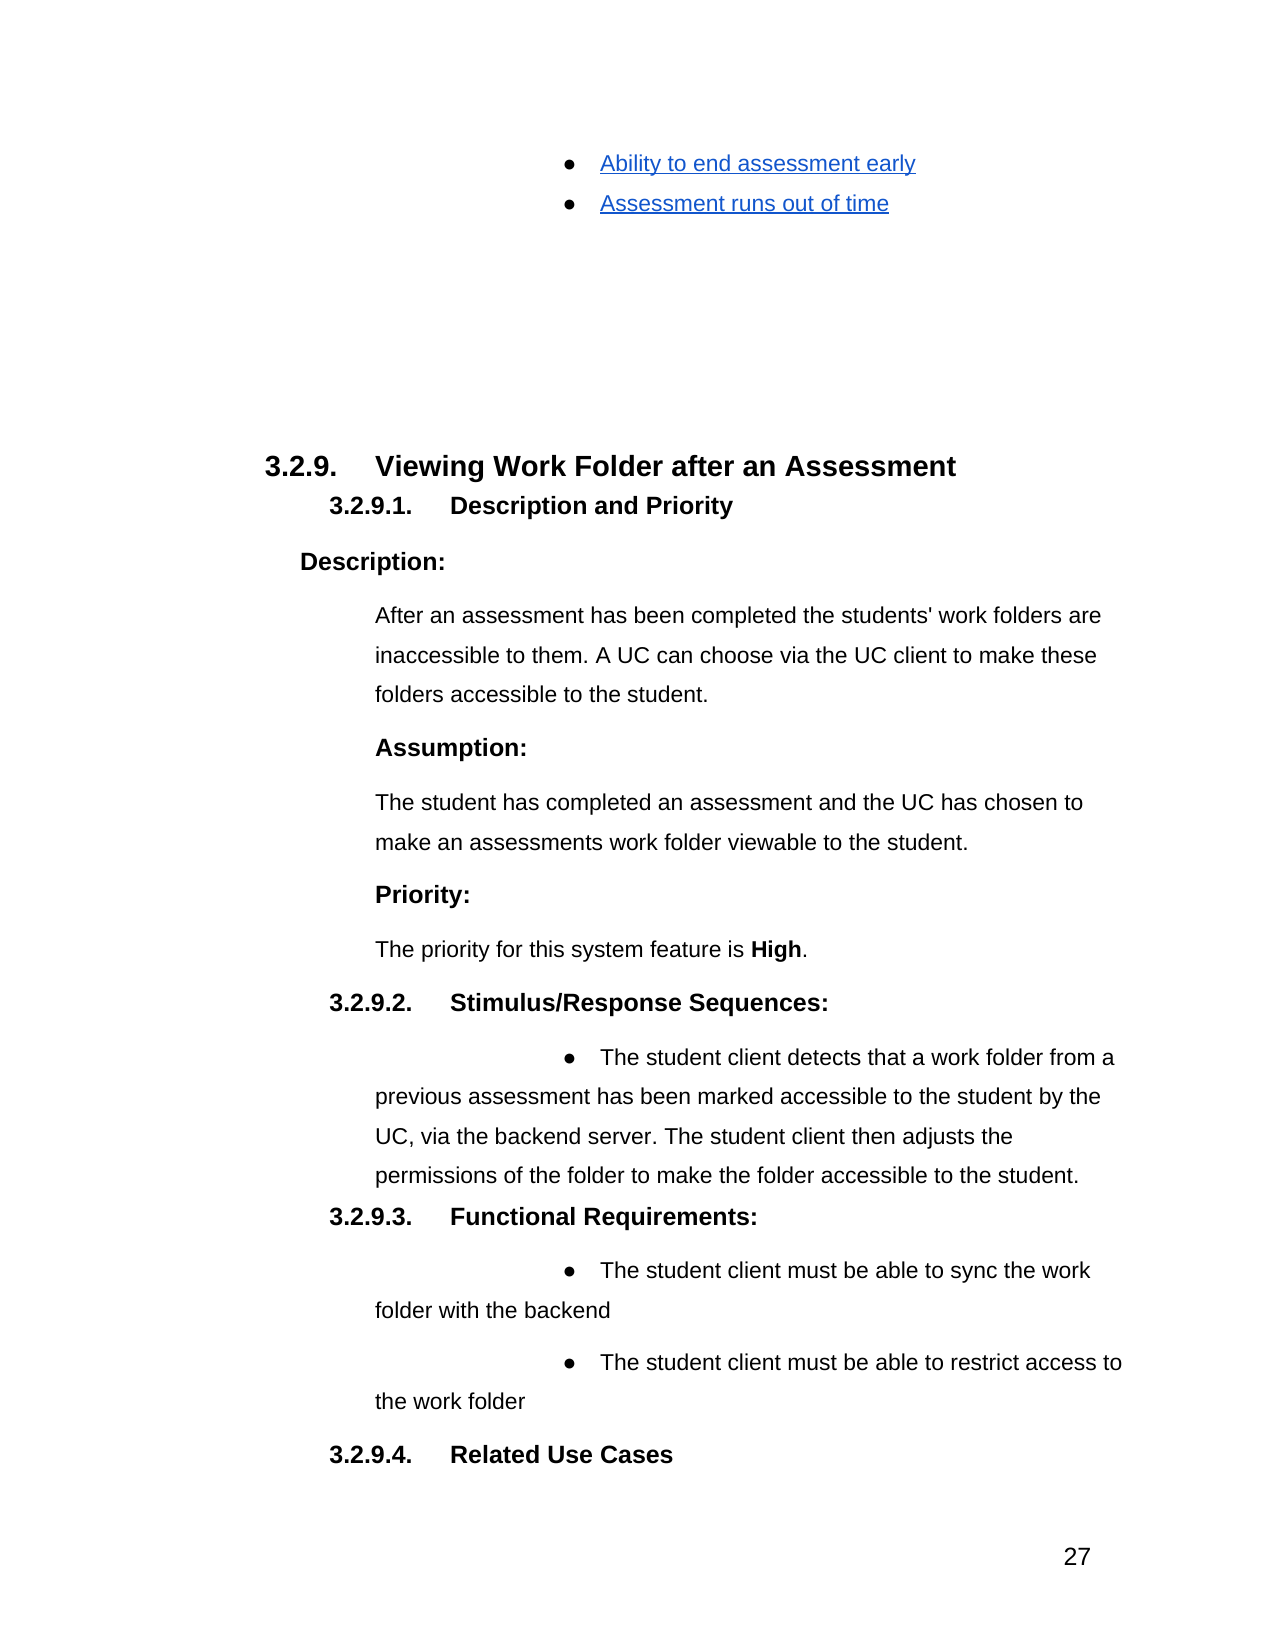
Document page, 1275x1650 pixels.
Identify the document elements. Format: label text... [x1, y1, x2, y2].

text Description: [300, 547, 1125, 576]
list Ability to end assessment early [375, 150, 1125, 176]
list Assessment runs out of time [375, 189, 1125, 216]
text The student has completed an assessment and the UC has chosen to make an assessments work folder viewable to the student. [375, 789, 1125, 855]
list Functional Requirements: [412, 1202, 1125, 1230]
list Stimulus/Response Sequences: [412, 988, 1125, 1017]
text After an assessment has been completed the students' work folders are inaccessible to them. A UC can choose via the UC client to make these folders accessible to the student. [375, 602, 1125, 708]
subtitle Viewing Work Folder after an Assessment [337, 449, 1091, 483]
list Description and Priority [412, 491, 1125, 520]
list Related Use Cases [412, 1440, 1125, 1469]
text The priority for this system feature is High. [375, 936, 1125, 962]
text Priority: [375, 881, 1125, 909]
text Assumption: [375, 733, 1125, 762]
list The student client must be able to restrict access to the work folder [375, 1349, 1125, 1414]
list The student client detects that a work folder from a previous assessment has been marked accessible to the student by the UC, via the backend server. The student client then adjusts the permissions of the folder to make the folder accessible to the student. [375, 1044, 1125, 1188]
list The student client must be able to sync the work folder with the backend [375, 1257, 1125, 1323]
